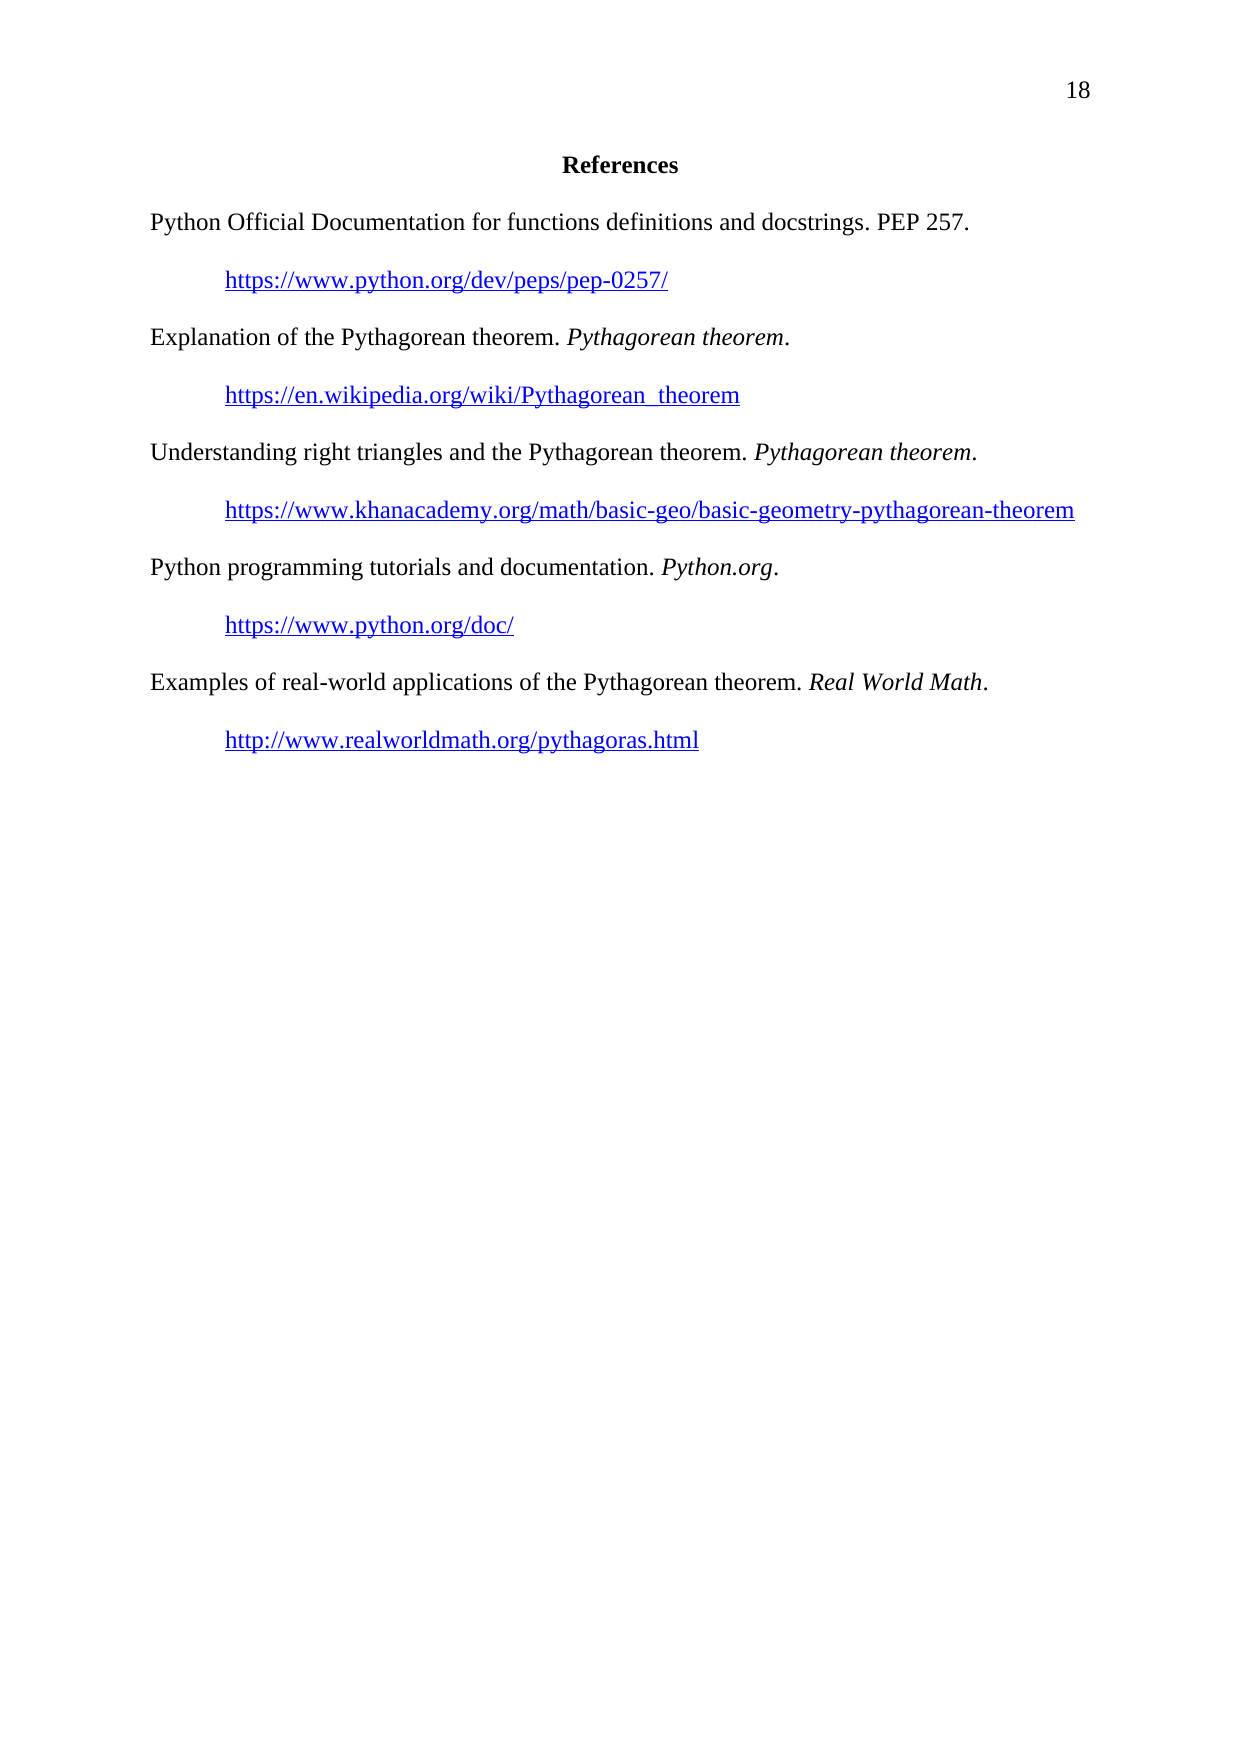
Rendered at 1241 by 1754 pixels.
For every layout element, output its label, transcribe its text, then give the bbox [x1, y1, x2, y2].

text https://www.khanacademy.org/math/basic-geo/basic-geometry-pythagorean-theorem [150, 495, 1090, 524]
text Explanation of the Pythagorean theorem. Pythagorean theorem. [150, 322, 1090, 351]
text https://www.python.org/dev/peps/pep-0257/ [150, 265, 1090, 294]
text Python programming tutorials and documentation. Python.org. [150, 552, 1090, 581]
text https://www.python.org/doc/ [150, 610, 1090, 639]
text Understanding right triangles and the Pythagorean theorem. Pythagorean theorem. [150, 437, 1090, 466]
text Examples of real-world applications of the Pythagorean theorem. Real World Math. [150, 667, 1090, 696]
text https://en.wikipedia.org/wiki/Pythagorean_theorem [150, 380, 1090, 409]
text Python Official Documentation for functions definitions and docstrings. PEP 257. [150, 207, 1090, 236]
text http://www.realworldmath.org/pythagoras.html [150, 725, 1090, 754]
text References [150, 150, 1090, 179]
